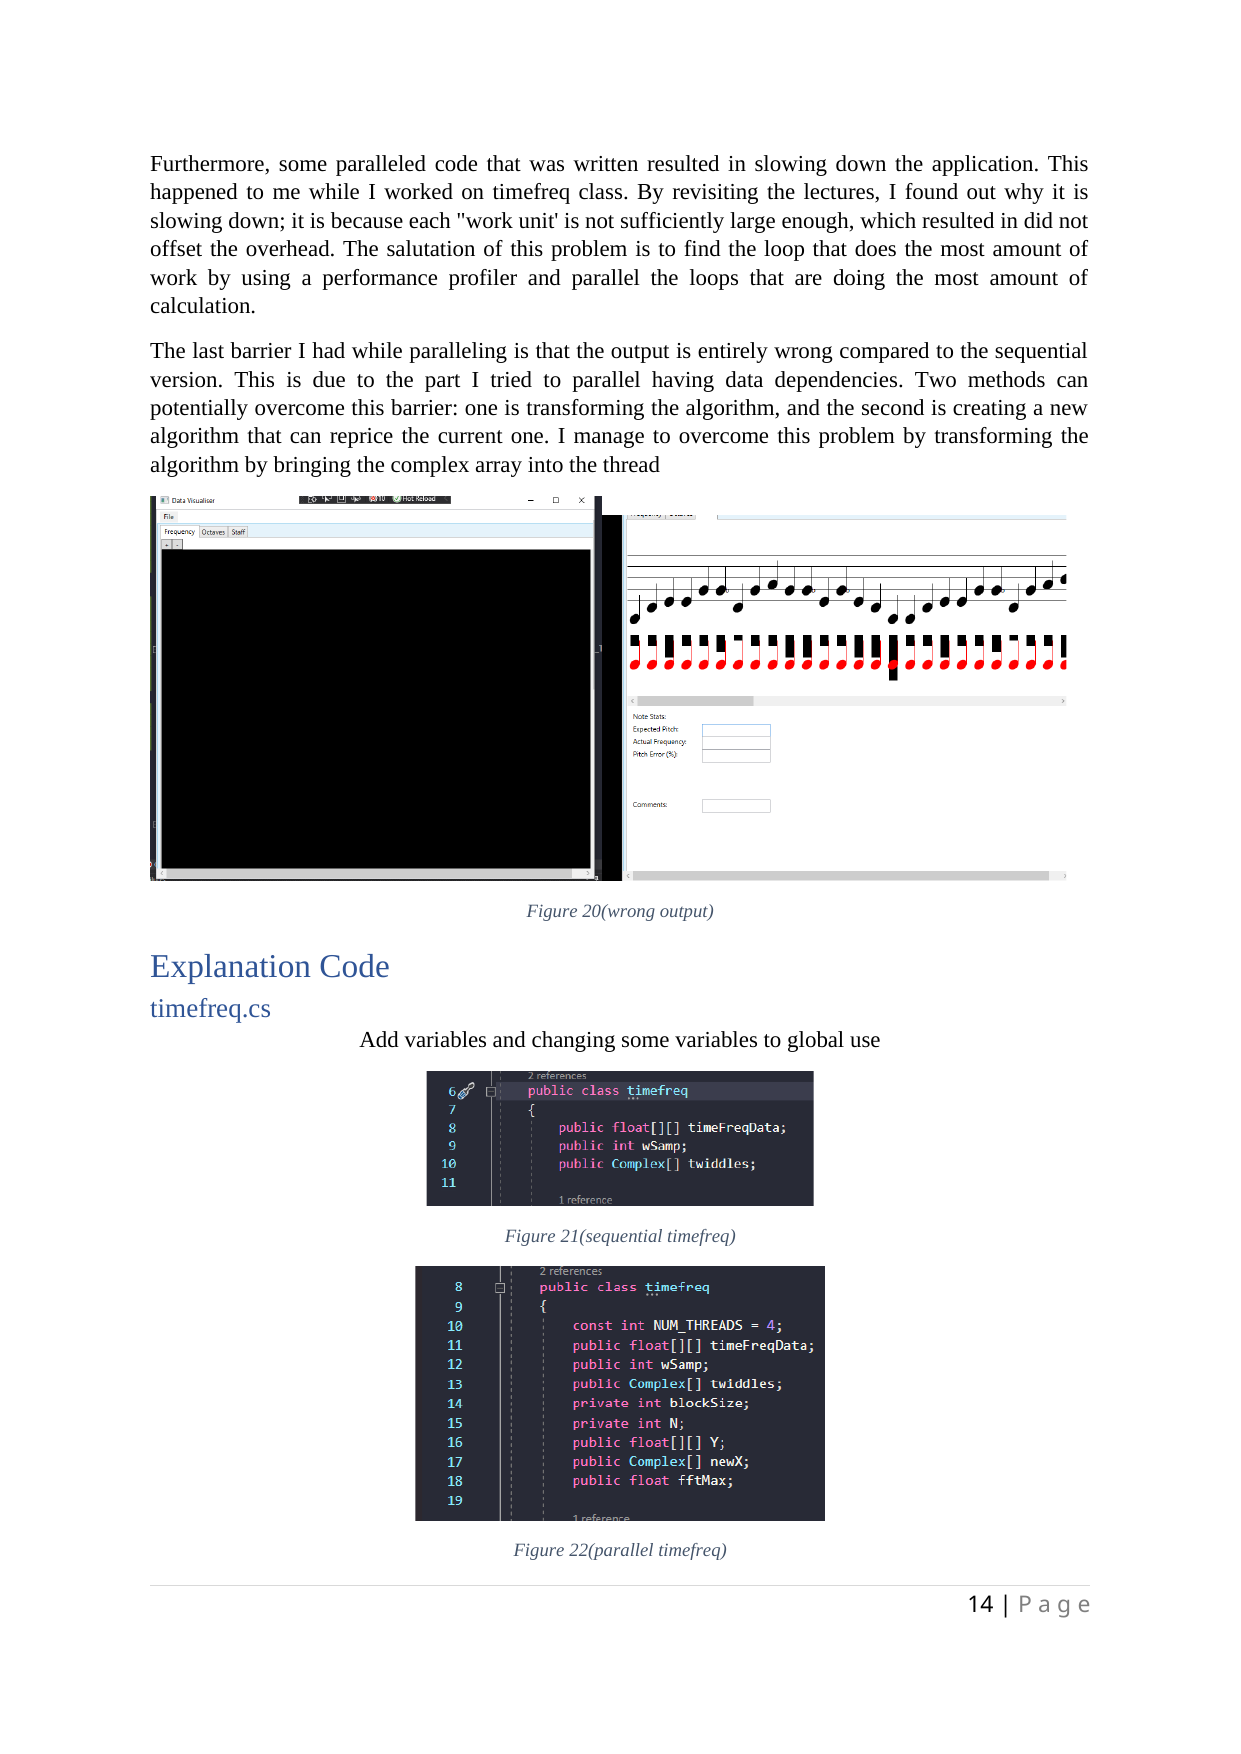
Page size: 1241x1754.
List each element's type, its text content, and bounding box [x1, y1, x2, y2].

text Figure 20(wrong output) [150, 900, 1090, 922]
picture [426, 1071, 814, 1206]
text Add variables and changing some variables to global use [150, 1026, 1090, 1052]
subtitle timefreq.cs [150, 992, 1090, 1023]
text Furthermore, some paralleled code that was written resulted in slowing down the application. This happened to me while I worked on timefreq class. By revisiting the lectures, I found out why it is slowing down; it is because each "work unit' is not sufficiently large enough, which resulted in did not offset the overhead. The salutation of this problem is to find the loop that does the most amount of work by using a performance profiler and parallel the loops that are doing the most amount of calculation. [150, 150, 1090, 318]
picture [150, 496, 1067, 881]
subtitle Explanation Code [150, 947, 1090, 985]
text The last barrier I had while paralleling is that the output is entirely wrong compared to the sequential version. This is due to the part I tried to parallel having data dependencies. Two methods can potentially overcome this barrier: one is transforming the algorithm, and the second is creating a new algorithm that can reprice the current one. I manage to overcome this problem by transforming the algorithm by bringing the complex array into the thread [150, 337, 1090, 477]
text Figure 21(sequential timefreq) [150, 1224, 1090, 1246]
text Figure 22(parallel timefreq) [150, 1539, 1090, 1561]
picture [415, 1266, 825, 1521]
